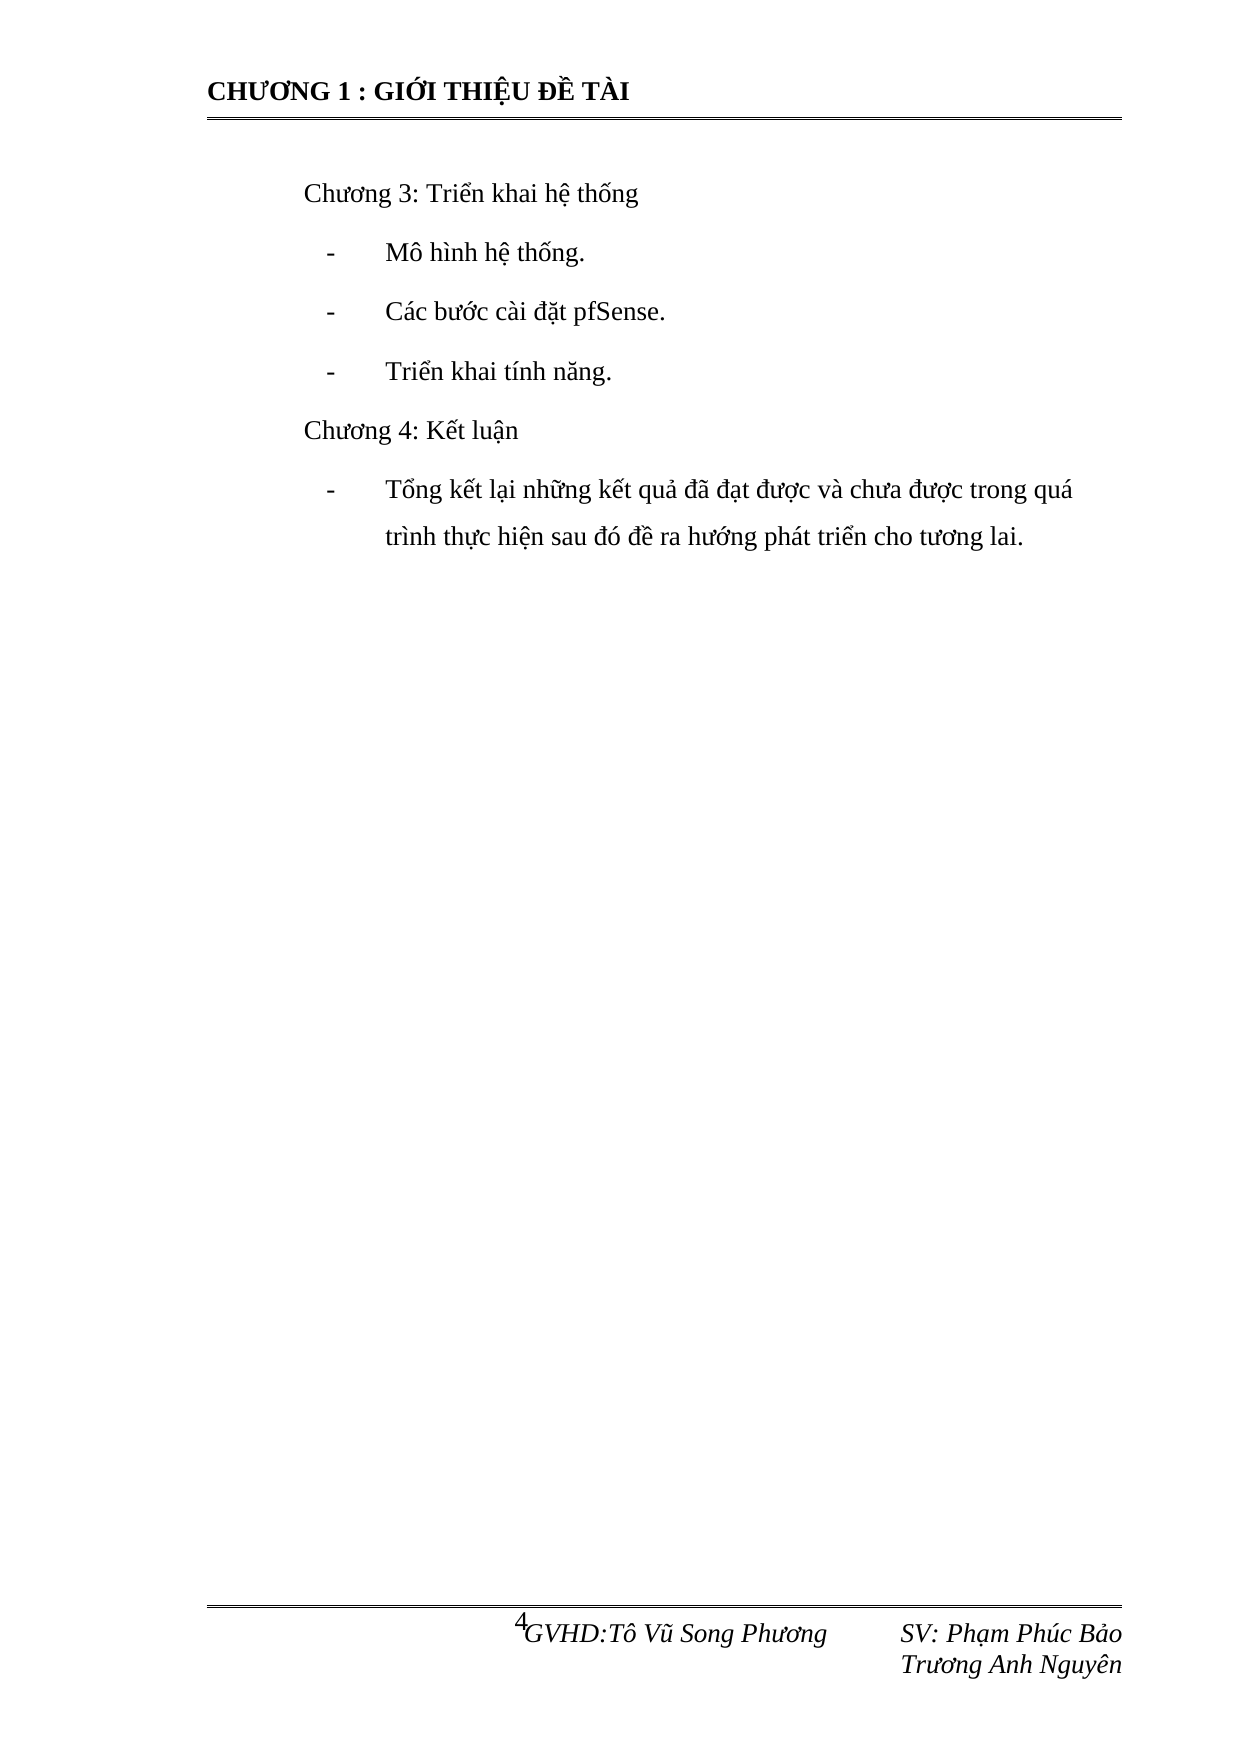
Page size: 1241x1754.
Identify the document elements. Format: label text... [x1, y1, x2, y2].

list Các bước cài đặt pfSense. [326, 296, 1122, 327]
list Mô hình hệ thống. [326, 236, 1122, 267]
list Triển khai tính năng. [326, 355, 1122, 386]
list Tổng kết lại những kết quả đã đạt được và chưa được trong quá trình thực hiện sau đó đề ra hướng phát triển cho tương lai. [326, 473, 1122, 551]
text Chương 3: Triển khai hệ thống [244, 177, 1122, 208]
text Chương 4: Kết luận [244, 414, 1122, 445]
